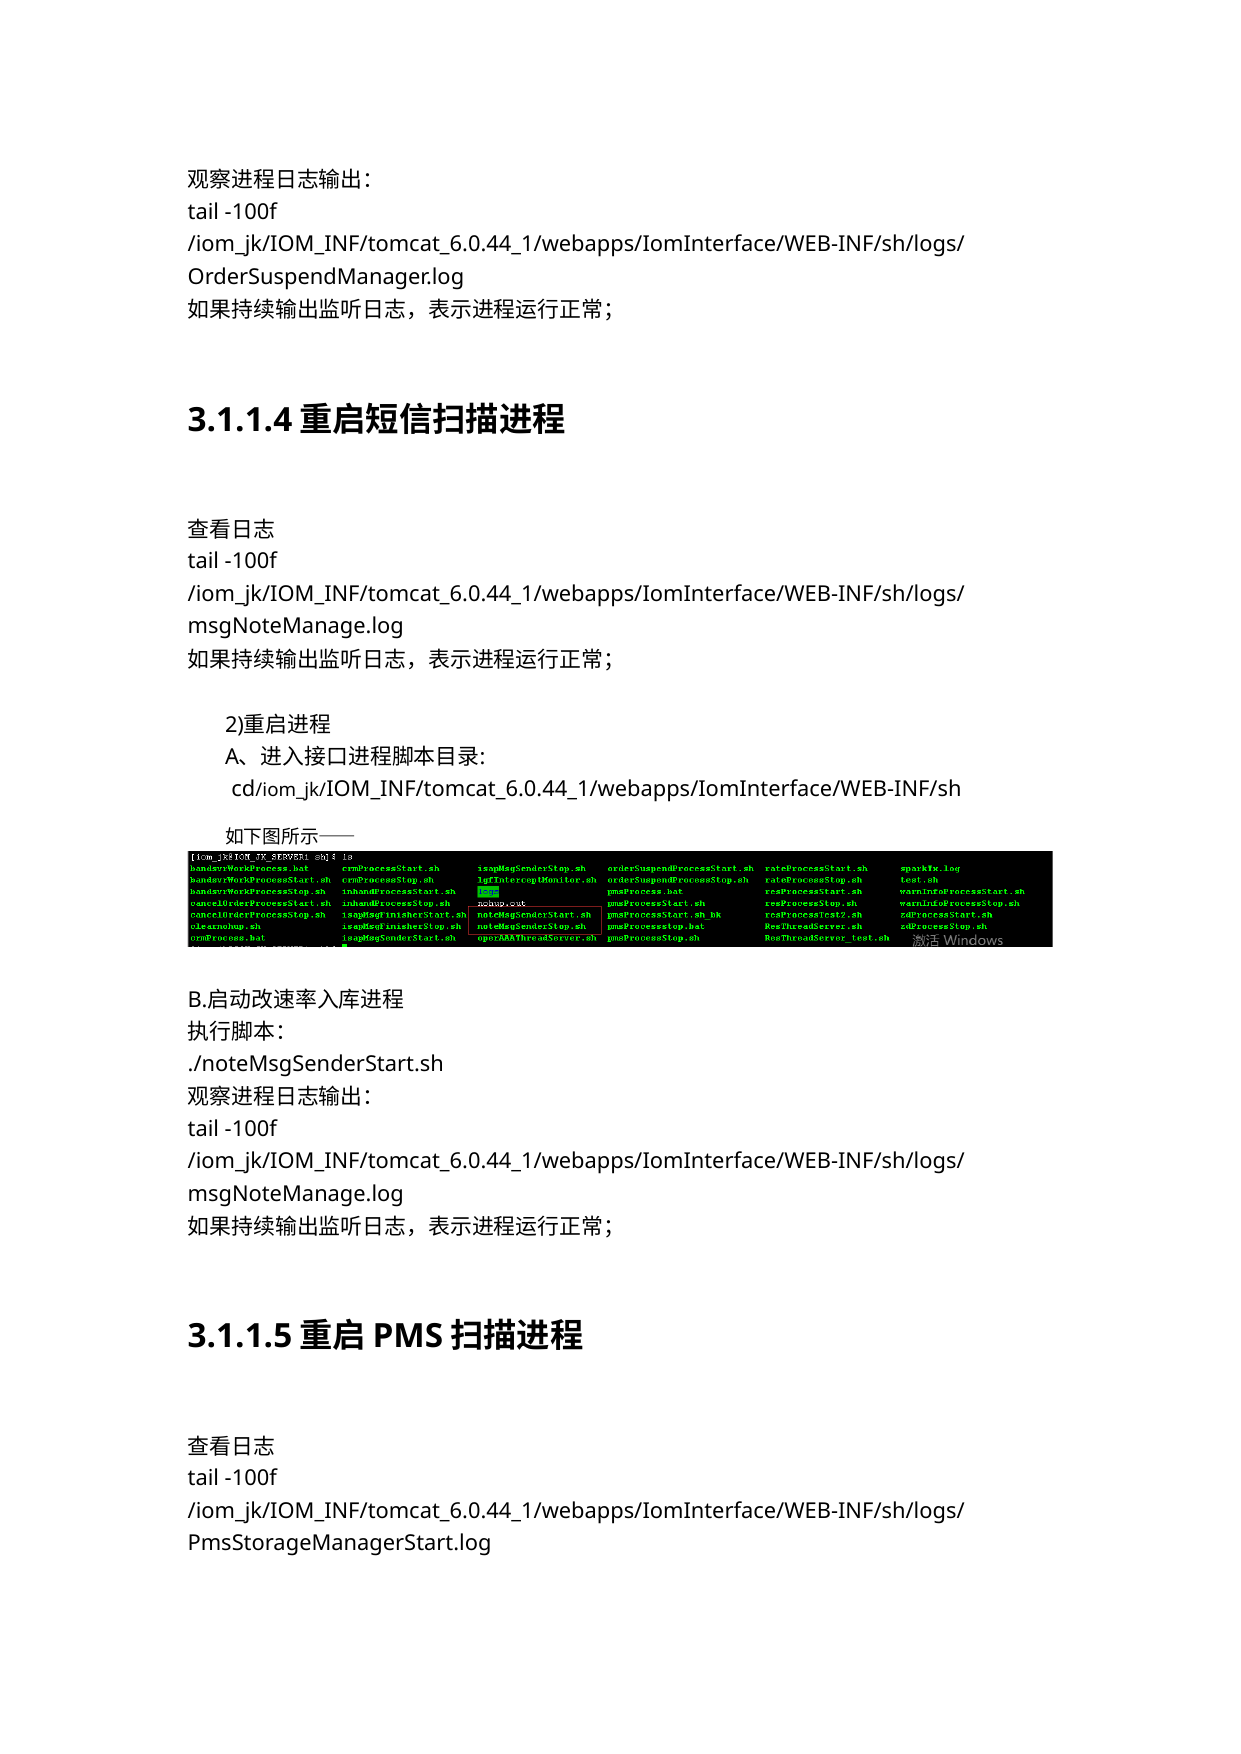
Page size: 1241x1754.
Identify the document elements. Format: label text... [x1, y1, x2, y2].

subtitle 3.1.1.4重启短信扫描进程 [187, 384, 1053, 449]
text B.启动改速率入库进程 [187, 981, 1053, 1014]
text 如下图所示—— [225, 819, 1053, 851]
text 观察进程日志输出： [187, 162, 1053, 194]
text 如果持续输出监听日志，表示进程运行正常； [187, 292, 1053, 324]
text 查看日志 [187, 1428, 1053, 1461]
text 执行脚本： [187, 1014, 1053, 1046]
text 观察进程日志输出： [187, 1079, 1053, 1111]
text tail -100f /iom_jk/IOM_INF/tomcat_6.0.44_1/webapps/IomInterface/WEB-INF/sh/logs/PmsStorageManagerStart.log [187, 1461, 1053, 1558]
text 如果持续输出监听日志，表示进程运行正常； [187, 641, 1053, 674]
text ./noteMsgSenderStart.sh [187, 1046, 1053, 1079]
text A、进入接口进程脚本目录: [225, 739, 1053, 771]
text 如果持续输出监听日志，表示进程运行正常； [187, 1209, 1053, 1241]
subtitle 3.1.1.5重启PMS扫描进程 [187, 1301, 1053, 1366]
picture [187, 851, 1053, 947]
text tail -100f /iom_jk/IOM_INF/tomcat_6.0.44_1/webapps/IomInterface/WEB-INF/sh/logs/OrderSuspendManager.log [187, 194, 1053, 292]
text tail -100f /iom_jk/IOM_INF/tomcat_6.0.44_1/webapps/IomInterface/WEB-INF/sh/logs/msgNoteManage.log [187, 544, 1053, 641]
text tail -100f /iom_jk/IOM_INF/tomcat_6.0.44_1/webapps/IomInterface/WEB-INF/sh/logs/msgNoteManage.log [187, 1111, 1053, 1209]
text 2)重启进程 [225, 706, 1053, 739]
text cd/iom_jk/IOM_INF/tomcat_6.0.44_1/webapps/IomInterface/WEB-INF/sh [187, 771, 1053, 804]
text 查看日志 [187, 511, 1053, 544]
